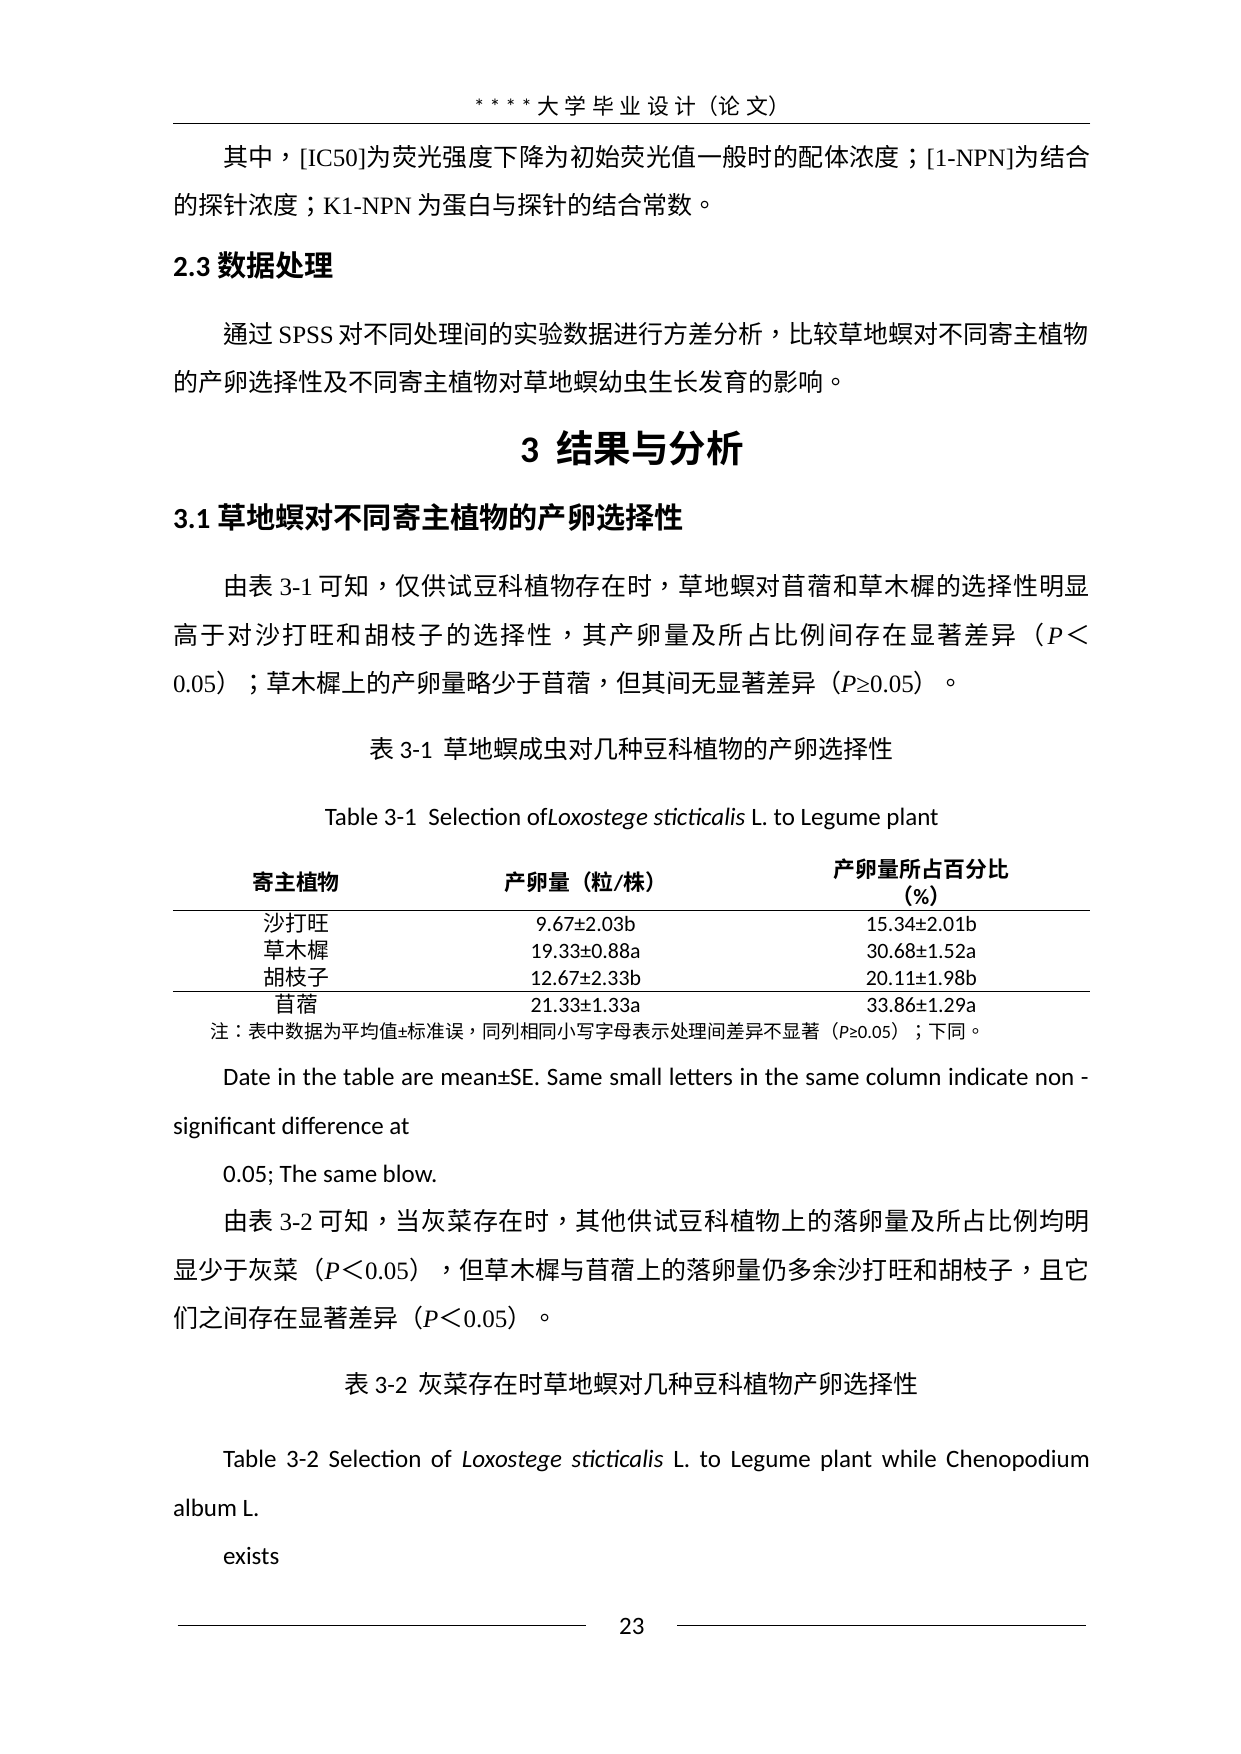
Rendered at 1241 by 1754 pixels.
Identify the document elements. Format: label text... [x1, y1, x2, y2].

text 其中，[IC50]为荧光强度下降为初始荧光值一般时的配体浓度；[1-NPN]为结合的探针浓度；K1-NPN为蛋白与探针的结合常数。 [173, 124, 1090, 221]
table_cell 19.33±0.88a [419, 937, 752, 964]
text 由表3-1可知，仅供试豆科植物存在时，草地螟对苜蓿和草木樨的选择性明显高于对沙打旺和胡枝子的选择性，其产卵量及所占比例间存在显著差异（P＜0.05）；草木樨上的产卵量略少于苜蓿，但其间无显著差异（P≥0.05）。 [173, 554, 1090, 699]
text exists [173, 1522, 1090, 1571]
text 表3-1 草地螟成虫对几种豆科植物的产卵选择性 [173, 732, 1090, 766]
text 注：表中数据为平均值±标准误，同列相同小写字母表示处理间差异不显著（P≥0.05）；下同。 [173, 1018, 1090, 1044]
table_cell 苜蓿 [173, 992, 419, 1018]
table_cell 20.11±1.98b [752, 964, 1090, 991]
text Table 3-2 Selection of Loxostege sticticalis L. to Legume plant while Chenopodium album L. [173, 1426, 1090, 1522]
table_cell 30.68±1.52a [752, 937, 1090, 964]
table_header 寄主植物 [173, 856, 419, 909]
subtitle 3.1 草地螟对不同寄主植物的产卵选择性 [173, 498, 1090, 537]
table_cell 15.34±2.01b [752, 911, 1090, 937]
table_header 产卵量（粒/株） [419, 856, 752, 909]
table_cell 胡枝子 [173, 964, 419, 991]
table_cell 9.67±2.03b [419, 911, 752, 937]
table_cell 沙打旺 [173, 911, 419, 937]
table_cell 12.67±2.33b [419, 964, 752, 991]
text 由表3-2可知，当灰菜存在时，其他供试豆科植物上的落卵量及所占比例均明显少于灰菜（P＜0.05），但草木樨与苜蓿上的落卵量仍多余沙打旺和胡枝子，且它们之间存在显著差异（P＜0.05）。 [173, 1189, 1090, 1334]
table_header 产卵量所占百分比 （%） [752, 856, 1090, 909]
subtitle 3 结果与分析 [173, 422, 1090, 474]
subtitle 2.3 数据处理 [173, 245, 1090, 285]
text 表3-2 灰菜存在时草地螟对几种豆科植物产卵选择性 [173, 1367, 1090, 1401]
text 0.05; The same blow. [173, 1140, 1090, 1189]
text Table 3-1 Selection ofLoxostege sticticalis L. to Legume plant [173, 798, 1090, 831]
text 通过SPSS对不同处理间的实验数据进行方差分析，比较草地螟对不同寄主植物的产卵选择性及不同寄主植物对草地螟幼虫生长发育的影响。 [173, 301, 1090, 398]
table_cell 草木樨 [173, 937, 419, 964]
text Date in the table are mean±SE. Same small letters in the same column indicate non -significant difference at [173, 1044, 1090, 1140]
table_cell 21.33±1.33a [419, 992, 752, 1018]
table_cell 33.86±1.29a [752, 992, 1090, 1018]
